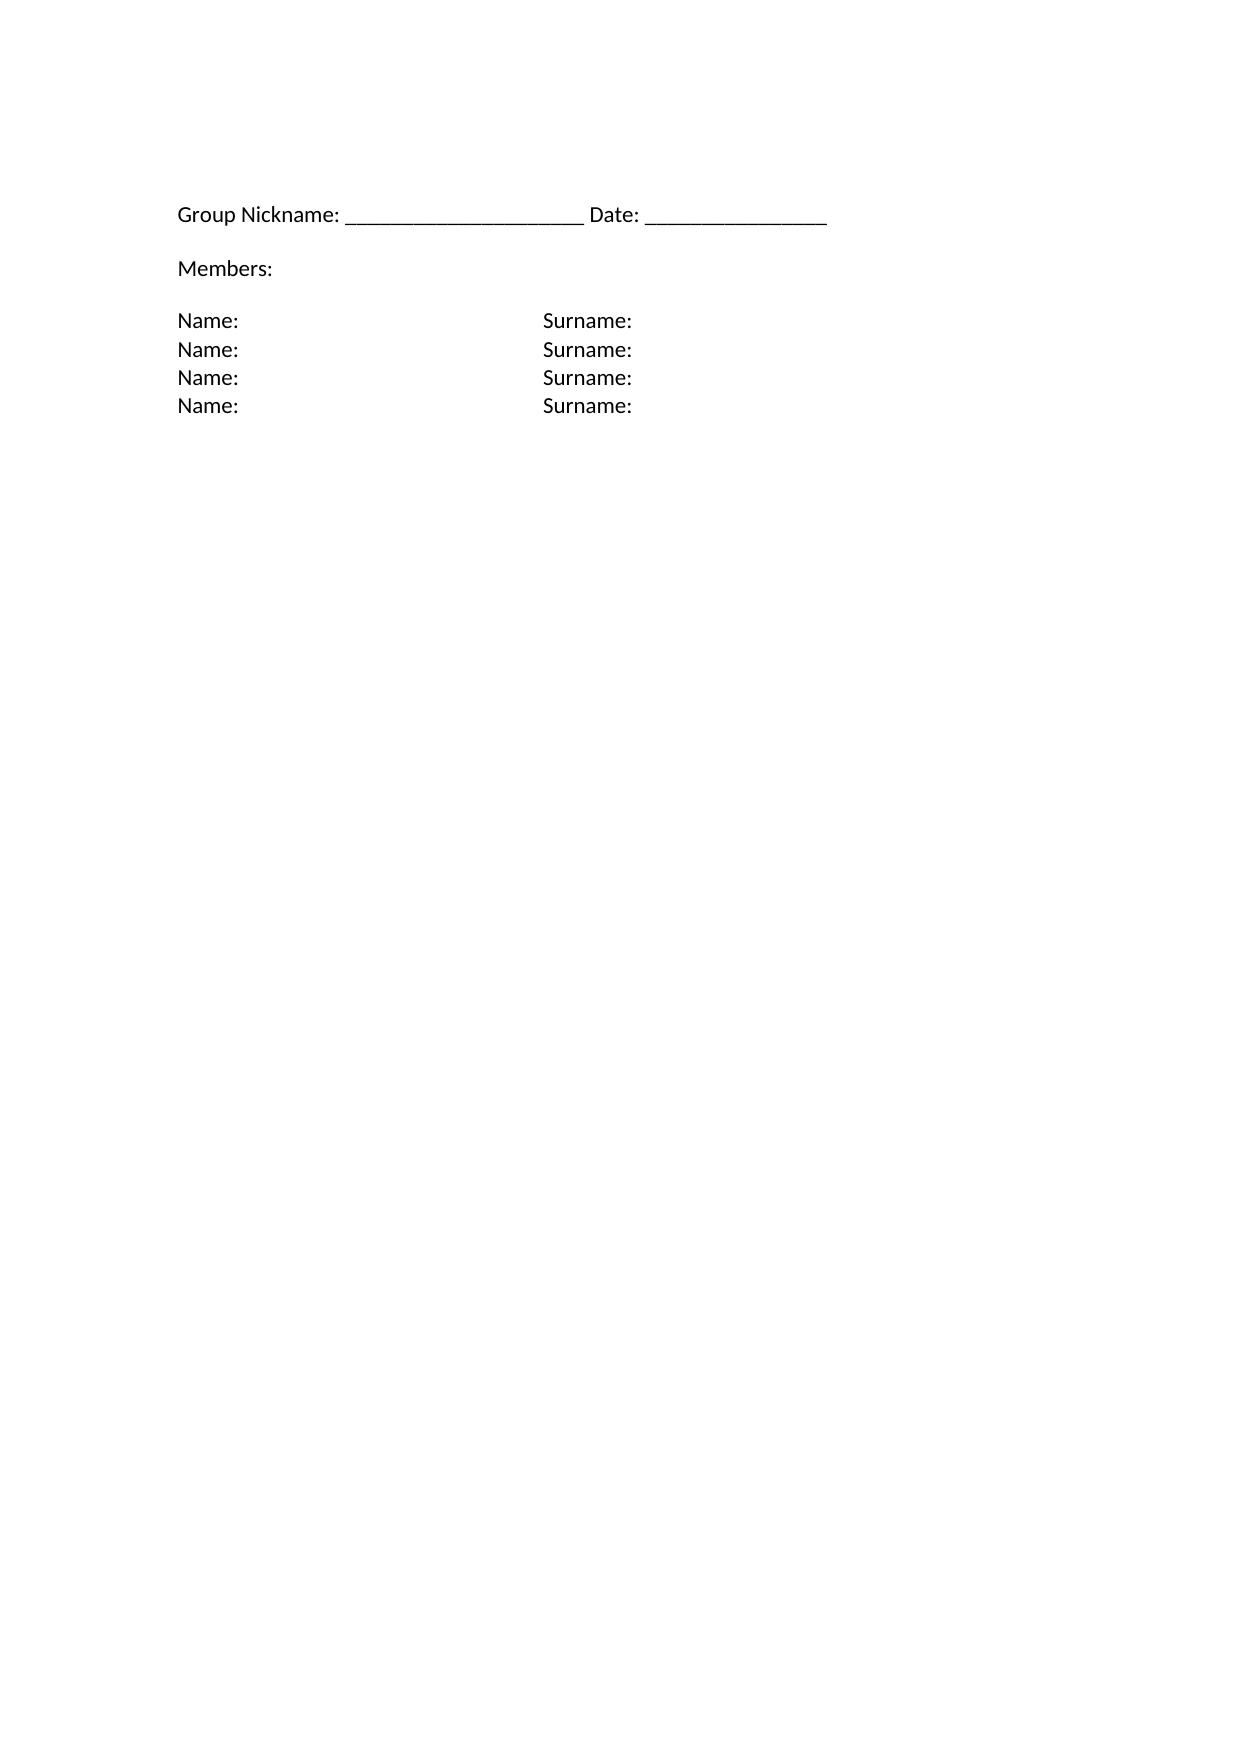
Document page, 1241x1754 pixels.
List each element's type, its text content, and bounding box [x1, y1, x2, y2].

table_cell Name: [166, 335, 532, 363]
text Members: [177, 254, 1063, 282]
table_cell Name: [166, 363, 532, 391]
table_cell Surname: [532, 391, 982, 419]
table_cell Surname: [532, 363, 982, 391]
table_cell Name: [166, 391, 532, 419]
text Group Nickname: _____________________ Date: ________________ [177, 201, 1063, 229]
table_header Surname: [532, 307, 982, 335]
table_cell Surname: [532, 335, 982, 363]
table_header Name: [166, 307, 532, 335]
